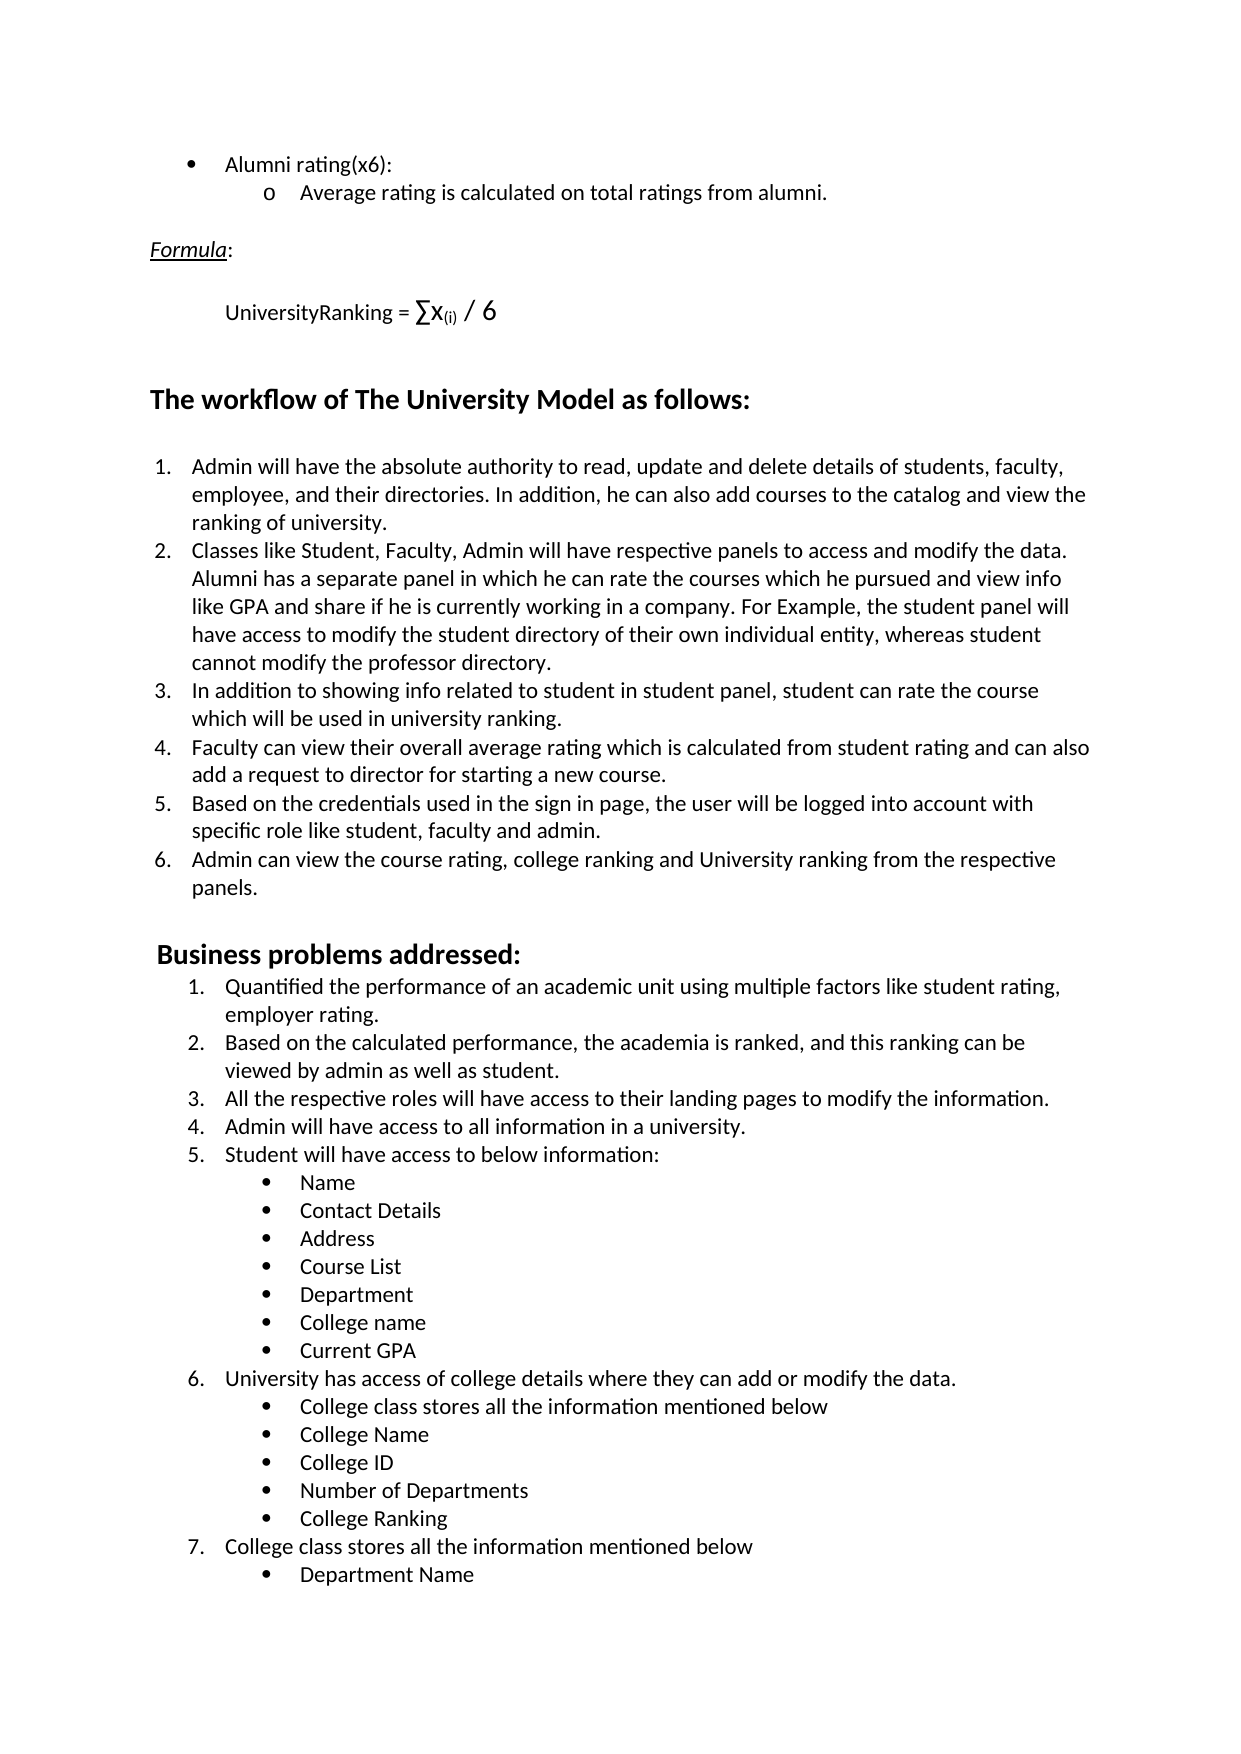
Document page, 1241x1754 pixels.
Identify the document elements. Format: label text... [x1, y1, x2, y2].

text UniversityRanking = ∑x(i) / 6 [150, 292, 1090, 328]
list Classes like Student, Faculty, Admin will have respective panels to access and modify the data. Alumni has a separate panel in which he can rate the courses which he pursued and view info like GPA and share if he is currently working in a company. For Example, the student panel will have access to modify the student directory of their own individual entity, whereas student cannot modify the professor directory. [154, 536, 1090, 677]
list In addition to showing info related to student in student panel, student can rate the course which will be used in university ranking. [154, 677, 1090, 733]
list College class stores all the information mentioned below [187, 1532, 1090, 1560]
list University has access of college details where they can add or modify the data. [187, 1364, 1090, 1392]
list Based on the credentials used in the sign in page, the user will be logged into account with specific role like student, faculty and admin. [154, 789, 1090, 845]
list College ID [262, 1448, 1090, 1476]
list College name [262, 1308, 1090, 1336]
list Current GPA [262, 1336, 1090, 1364]
list College Name [262, 1420, 1090, 1448]
list Admin will have the absolute authority to read, update and delete details of students, faculty, employee, and their directories. In addition, he can also add courses to the catalog and view the ranking of university. [154, 452, 1090, 536]
list Address [262, 1224, 1090, 1252]
list Faculty can view their overall average rating which is calculated from student rating and can also add a request to director for starting a new course. [154, 733, 1090, 789]
list Number of Departments [262, 1476, 1090, 1504]
text Formula: [150, 235, 1090, 263]
list Average rating is calculated on total ratings from alumni. [262, 178, 1090, 207]
list College Ranking [262, 1504, 1090, 1532]
list All the respective roles will have access to their landing pages to modify the information. [187, 1084, 1090, 1112]
text The workflow of The University Model as follows: [150, 381, 1090, 417]
list Student will have access to below information: [187, 1140, 1090, 1168]
list Admin will have access to all information in a university. [187, 1112, 1090, 1140]
list Admin can view the course rating, college ranking and University ranking from the respective panels. [154, 845, 1090, 901]
list Alumni rating(x6): [187, 150, 1090, 178]
list Course List [262, 1252, 1090, 1280]
text Business problems addressed: [150, 936, 1090, 972]
list College class stores all the information mentioned below [262, 1392, 1090, 1420]
list Department [262, 1280, 1090, 1308]
list Based on the calculated performance, the academia is ranked, and this ranking can be viewed by admin as well as student. [187, 1028, 1090, 1084]
list Department Name [262, 1560, 1090, 1588]
list Contact Details [262, 1196, 1090, 1224]
list Quantified the performance of an academic unit using multiple factors like student rating, employer rating. [187, 972, 1090, 1028]
list Name [262, 1168, 1090, 1196]
